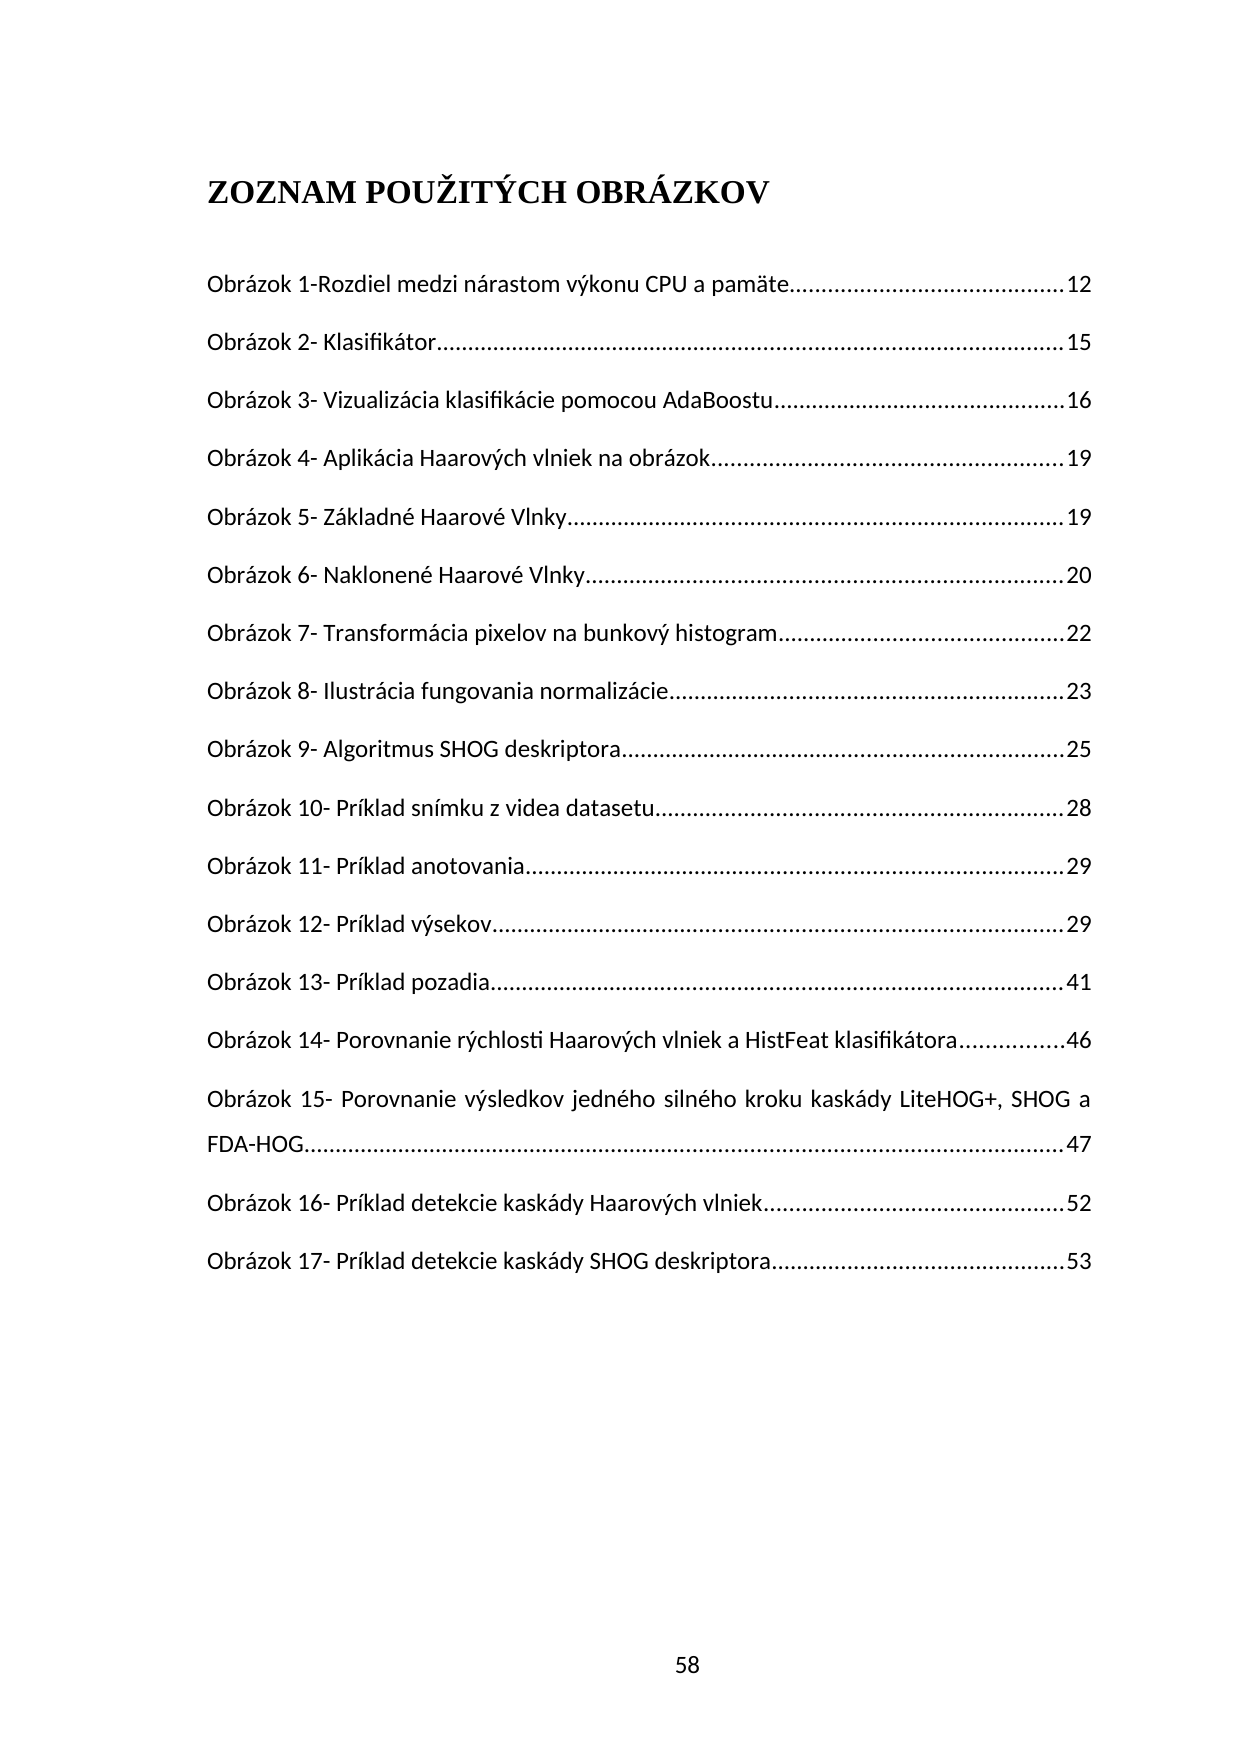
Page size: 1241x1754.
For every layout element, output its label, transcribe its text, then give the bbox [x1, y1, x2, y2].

text Obrázok 1-Rozdiel medzi nárastom výkonu CPU a pamäte 12 [207, 268, 1092, 298]
text Obrázok 11- Príklad anotovania 29 [207, 850, 1092, 881]
text Obrázok 14- Porovnanie rýchlosti Haarových vlniek a HistFeat klasifikátora 46 [207, 1025, 1092, 1055]
text Obrázok 7- Transformácia pixelov na bunkový histogram 22 [207, 617, 1092, 648]
text Obrázok 6- Naklonené Haarové Vlnky 20 [207, 559, 1092, 589]
text Obrázok 9- Algoritmus SHOG deskriptora 25 [207, 733, 1092, 764]
text Obrázok 17- Príklad detekcie kaskády SHOG deskriptora 53 [207, 1245, 1092, 1276]
text Obrázok 16- Príklad detekcie kaskády Haarových vlniek 52 [207, 1187, 1092, 1217]
text Obrázok 2- Klasifikátor 15 [207, 326, 1092, 356]
text Obrázok 5- Základné Haarové Vlnky 19 [207, 501, 1092, 531]
text Obrázok 8- Ilustrácia fungovania normalizácie 23 [207, 675, 1092, 706]
text Obrázok 4- Aplikácia Haarových vlniek na obrázok 19 [207, 442, 1092, 473]
text Zoznam použitých obrázkov [207, 173, 1092, 211]
text Obrázok 12- Príklad výsekov 29 [207, 908, 1092, 939]
text Obrázok 15- Porovnanie výsledkov jedného silného kroku kaskády LiteHOG+, SHOG a FDA-HOG 47 [207, 1083, 1092, 1159]
text Obrázok 13- Príklad pozadia 41 [207, 966, 1092, 997]
text Obrázok 10- Príklad snímku z videa datasetu 28 [207, 792, 1092, 822]
text Obrázok 3- Vizualizácia klasifikácie pomocou AdaBoostu 16 [207, 384, 1092, 415]
